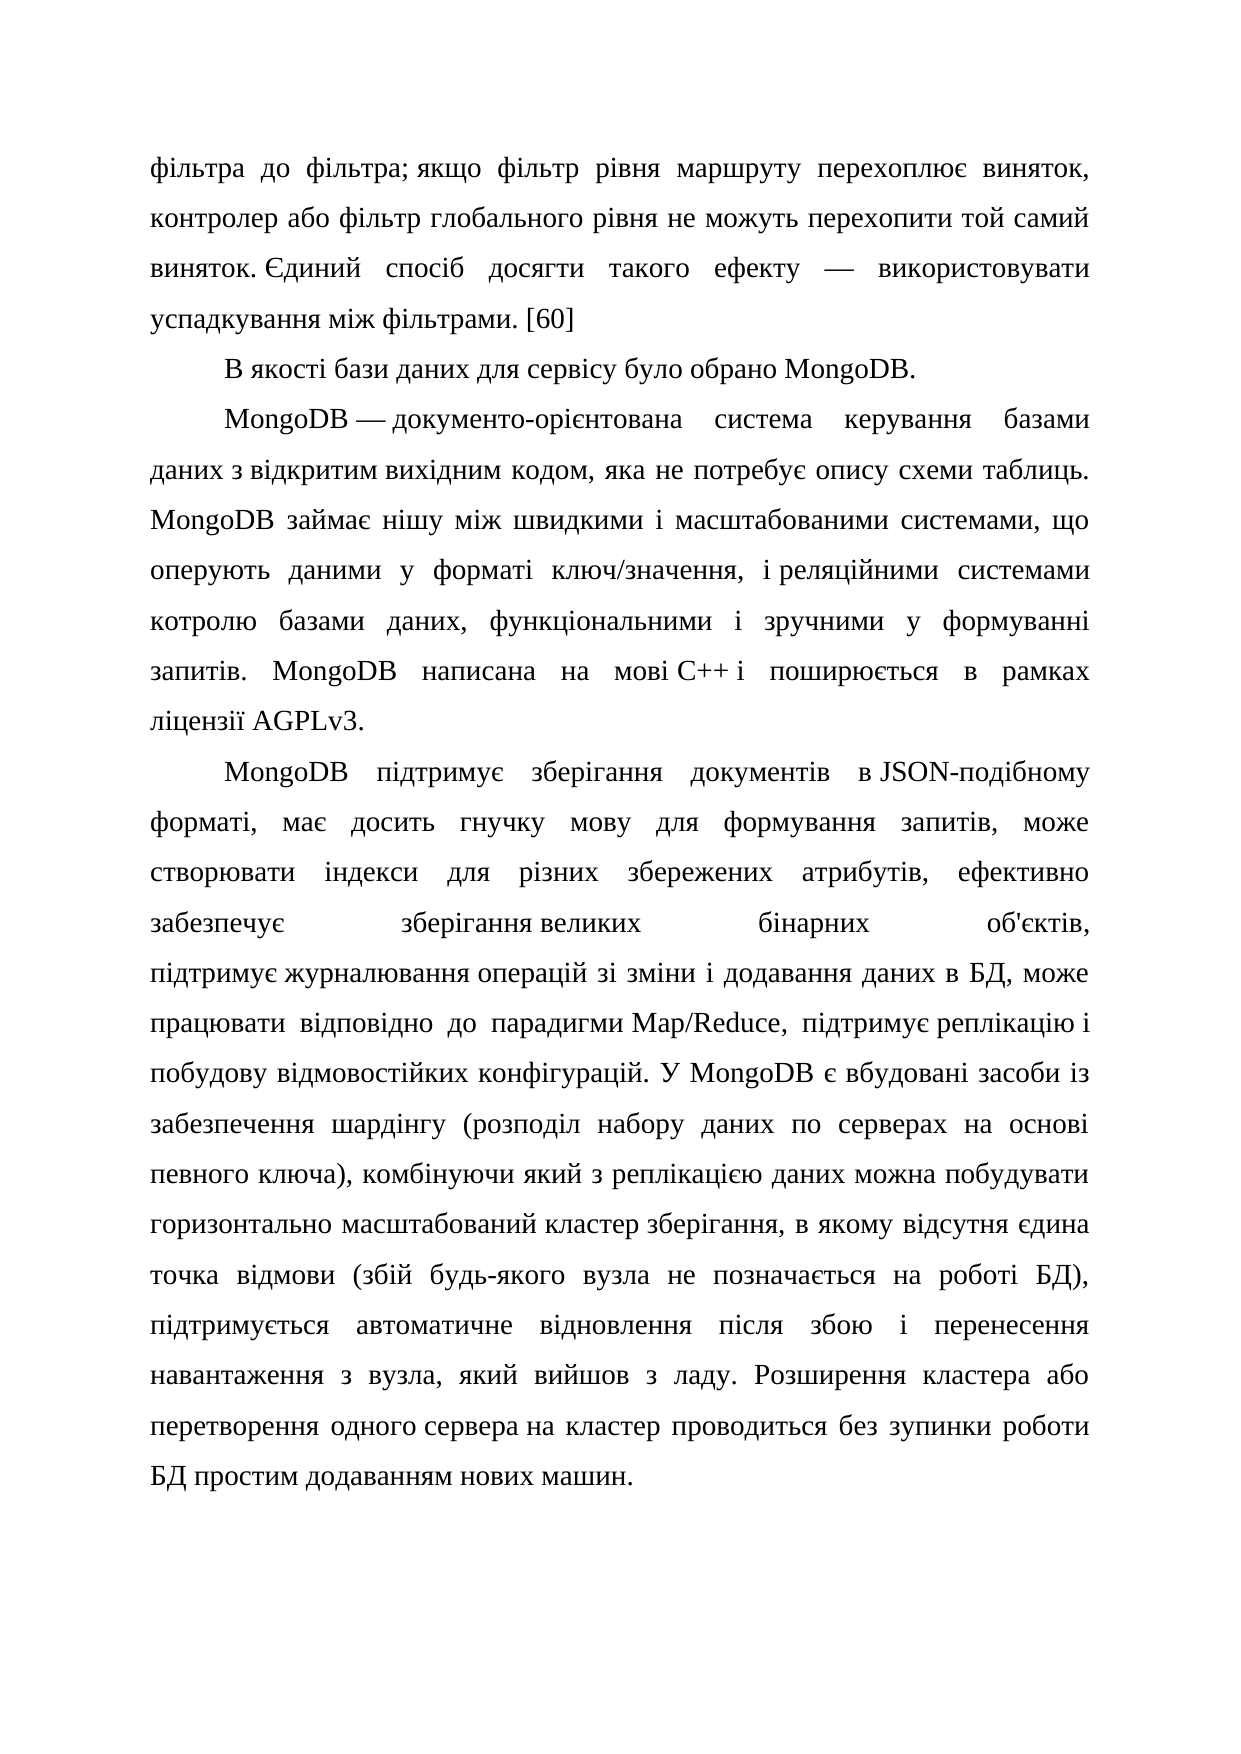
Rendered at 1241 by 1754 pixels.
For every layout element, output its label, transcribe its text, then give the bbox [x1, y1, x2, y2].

text В якості бази даних для сервісу було обрано MongoDB. [150, 351, 1090, 385]
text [150, 150, 1090, 334]
text MongoDB — документо-орієнтована система керування базами даних з відкритим вихідним кодом, яка не потребує опису схеми таблиць. MongoDB займає нішу між швидкими і масштабованими системами, що оперують даними у форматі ключ/значення, і реляційними системами котролю базами даних, функціональними і зручними у формуванні запитів. MongoDB написана на мові C++ і поширюється в рамках ліцензії AGPLv3. [150, 402, 1090, 737]
text MongoDB підтримує зберігання документів в JSON-подібному форматі, має досить гнучку мову для формування запитів, може створювати індекси для різних збережених атрибутів, ефективно забезпечує зберігання великих бінарних об'єктів, підтримує журналювання операцій зі зміни і додавання даних в БД, може працювати відповідно до парадигми Map/Reduce, підтримує реплікацію і побудову відмовостійких конфігурацій. У MongoDB є вбудовані засоби із забезпечення шардінгу (розподіл набору даних по серверах на основі певного ключа), комбінуючи який з реплікацією даних можна побудувати горизонтально масштабований кластер зберігання, в якому відсутня єдина точка відмови (збій будь-якого вузла не позначається на роботі БД), підтримується автоматичне відновлення після збою і перенесення навантаження з вузла, який вийшов з ладу. Розширення кластера або перетворення одного сервера на кластер проводиться без зупинки роботи БД простим додаванням нових машин. [150, 754, 1090, 1492]
